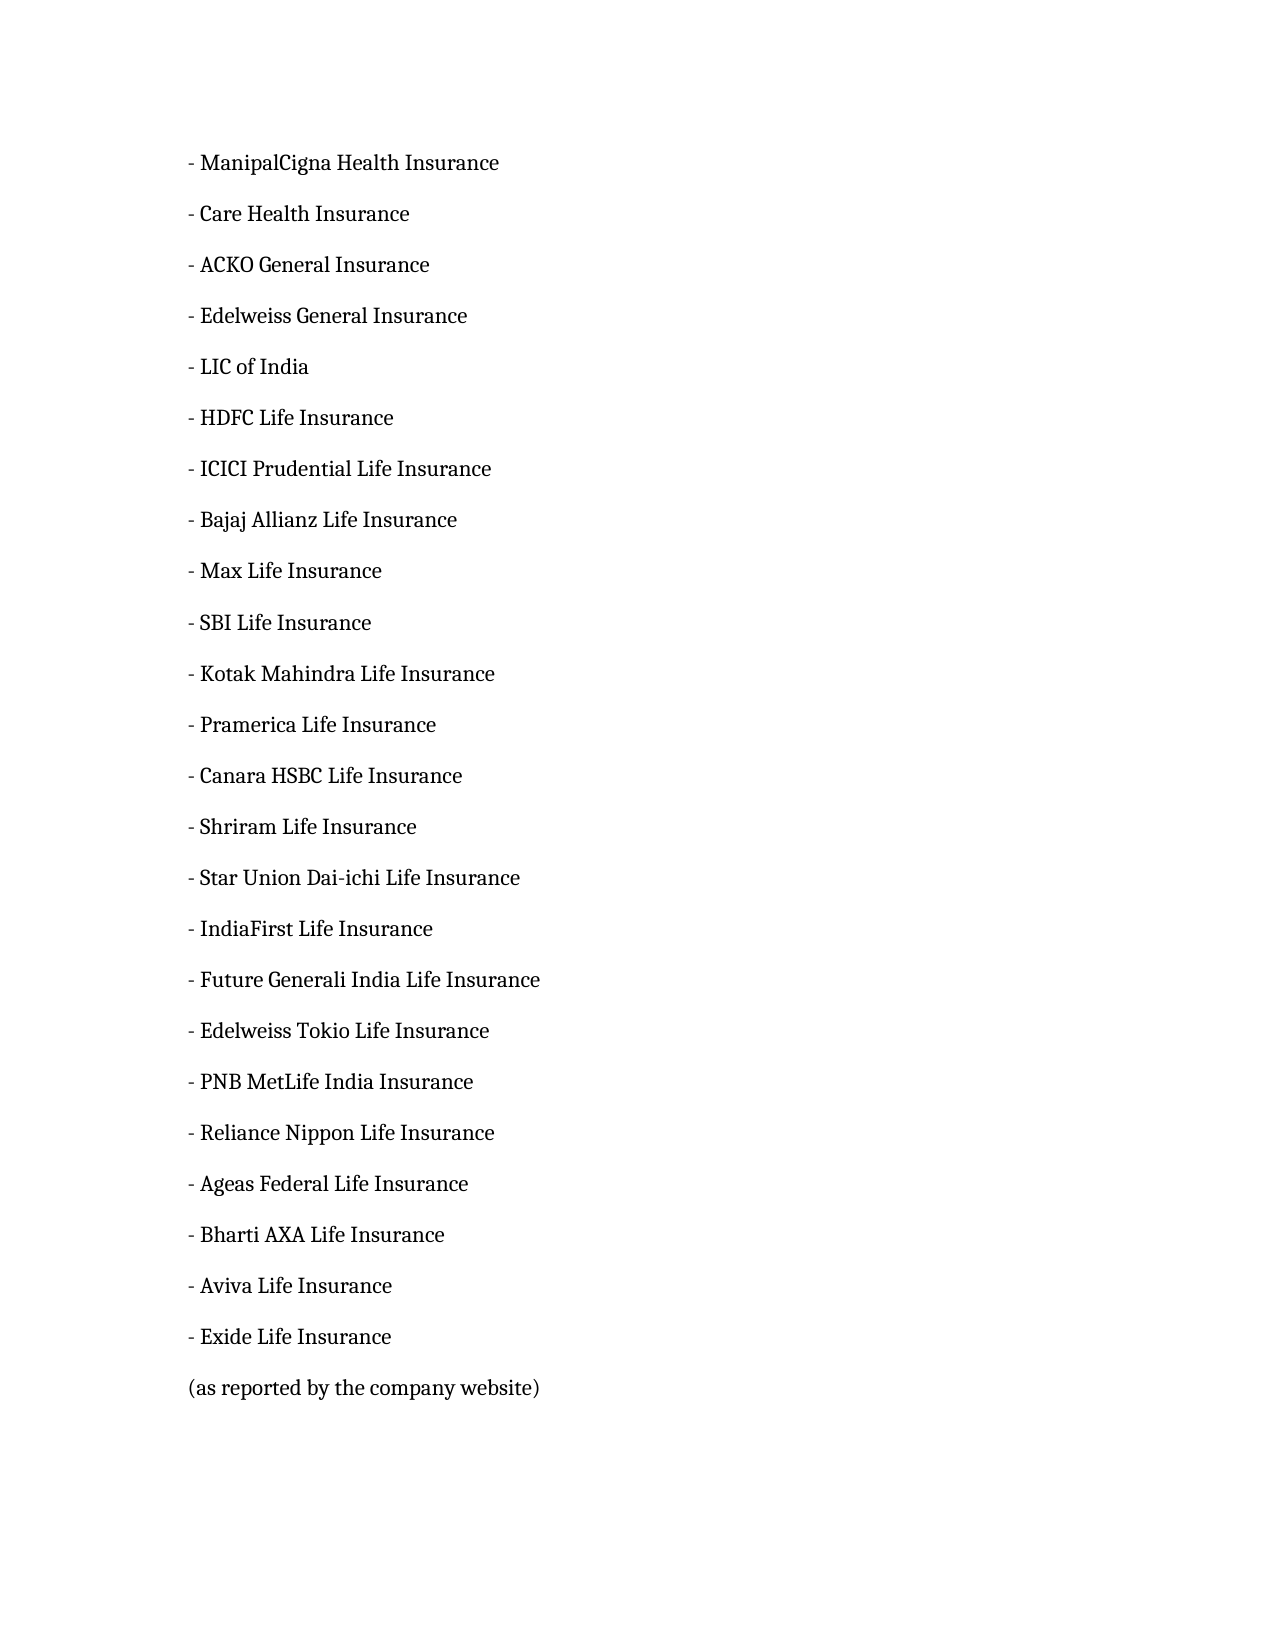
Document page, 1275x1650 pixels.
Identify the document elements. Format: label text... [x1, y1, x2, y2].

text - PNB MetLife India Insurance [187, 1069, 1087, 1095]
text - Edelweiss Tokio Life Insurance [187, 1018, 1087, 1044]
text - Max Life Insurance [187, 558, 1087, 585]
text - ManipalCigna Health Insurance [187, 150, 1087, 176]
text - HDFC Life Insurance [187, 405, 1087, 432]
text - Kotak Mahindra Life Insurance [187, 660, 1087, 687]
text - Aviva Life Insurance [187, 1273, 1087, 1299]
text - Canara HSBC Life Insurance [187, 762, 1087, 789]
text - Pramerica Life Insurance [187, 711, 1087, 738]
text - Future Generali India Life Insurance [187, 967, 1087, 993]
text - LIC of India [187, 354, 1087, 381]
text - Edelweiss General Insurance [187, 303, 1087, 329]
text - Shriram Life Insurance [187, 813, 1087, 840]
text - Star Union Dai-ichi Life Insurance [187, 864, 1087, 891]
text (as reported by the company website) [187, 1375, 1087, 1401]
text - Bajaj Allianz Life Insurance [187, 507, 1087, 534]
text - Reliance Nippon Life Insurance [187, 1120, 1087, 1146]
text - Bharti AXA Life Insurance [187, 1222, 1087, 1248]
text - Exide Life Insurance [187, 1324, 1087, 1350]
text - Care Health Insurance [187, 201, 1087, 227]
text - ICICI Prudential Life Insurance [187, 456, 1087, 483]
text - Ageas Federal Life Insurance [187, 1171, 1087, 1197]
text - IndiaFirst Life Insurance [187, 916, 1087, 942]
text - SBI Life Insurance [187, 609, 1087, 636]
text - ACKO General Insurance [187, 252, 1087, 278]
